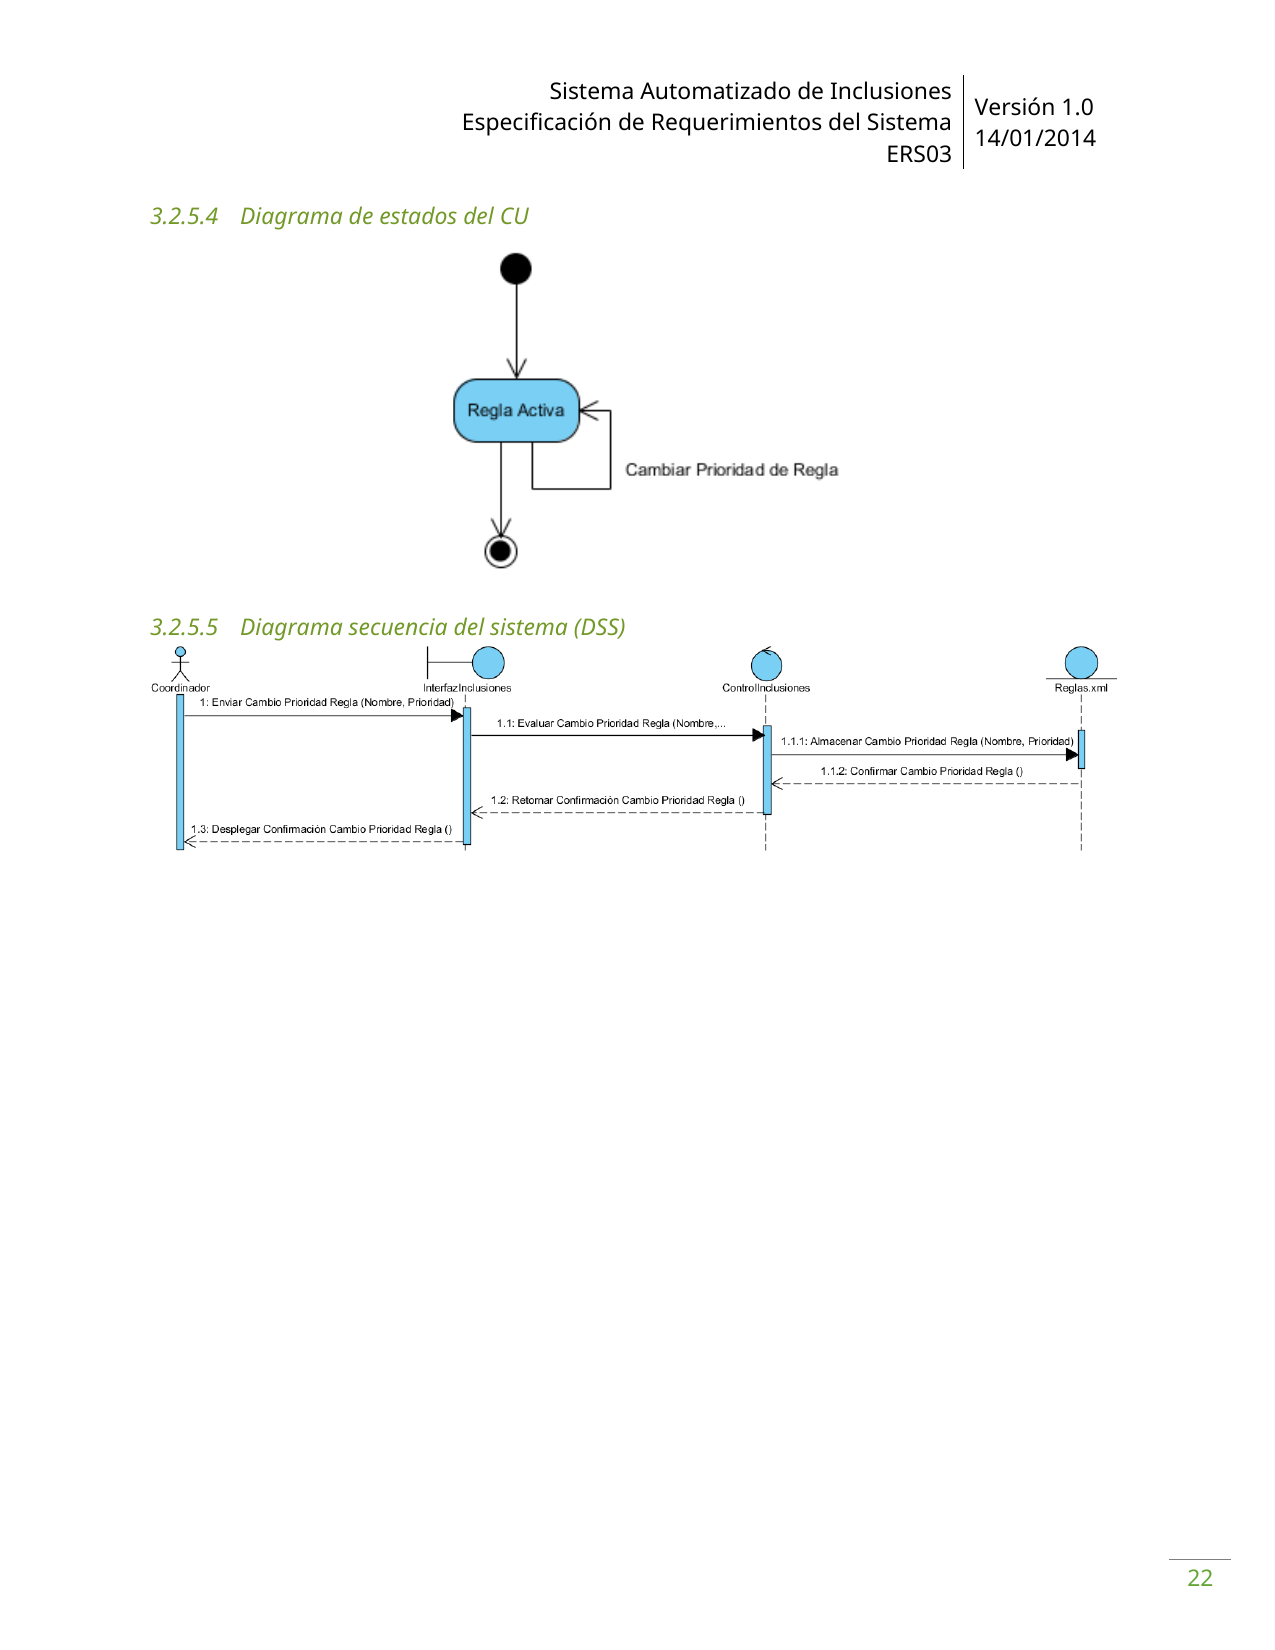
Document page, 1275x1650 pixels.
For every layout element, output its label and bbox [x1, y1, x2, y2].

picture [150, 644, 1125, 865]
picture [416, 233, 859, 592]
